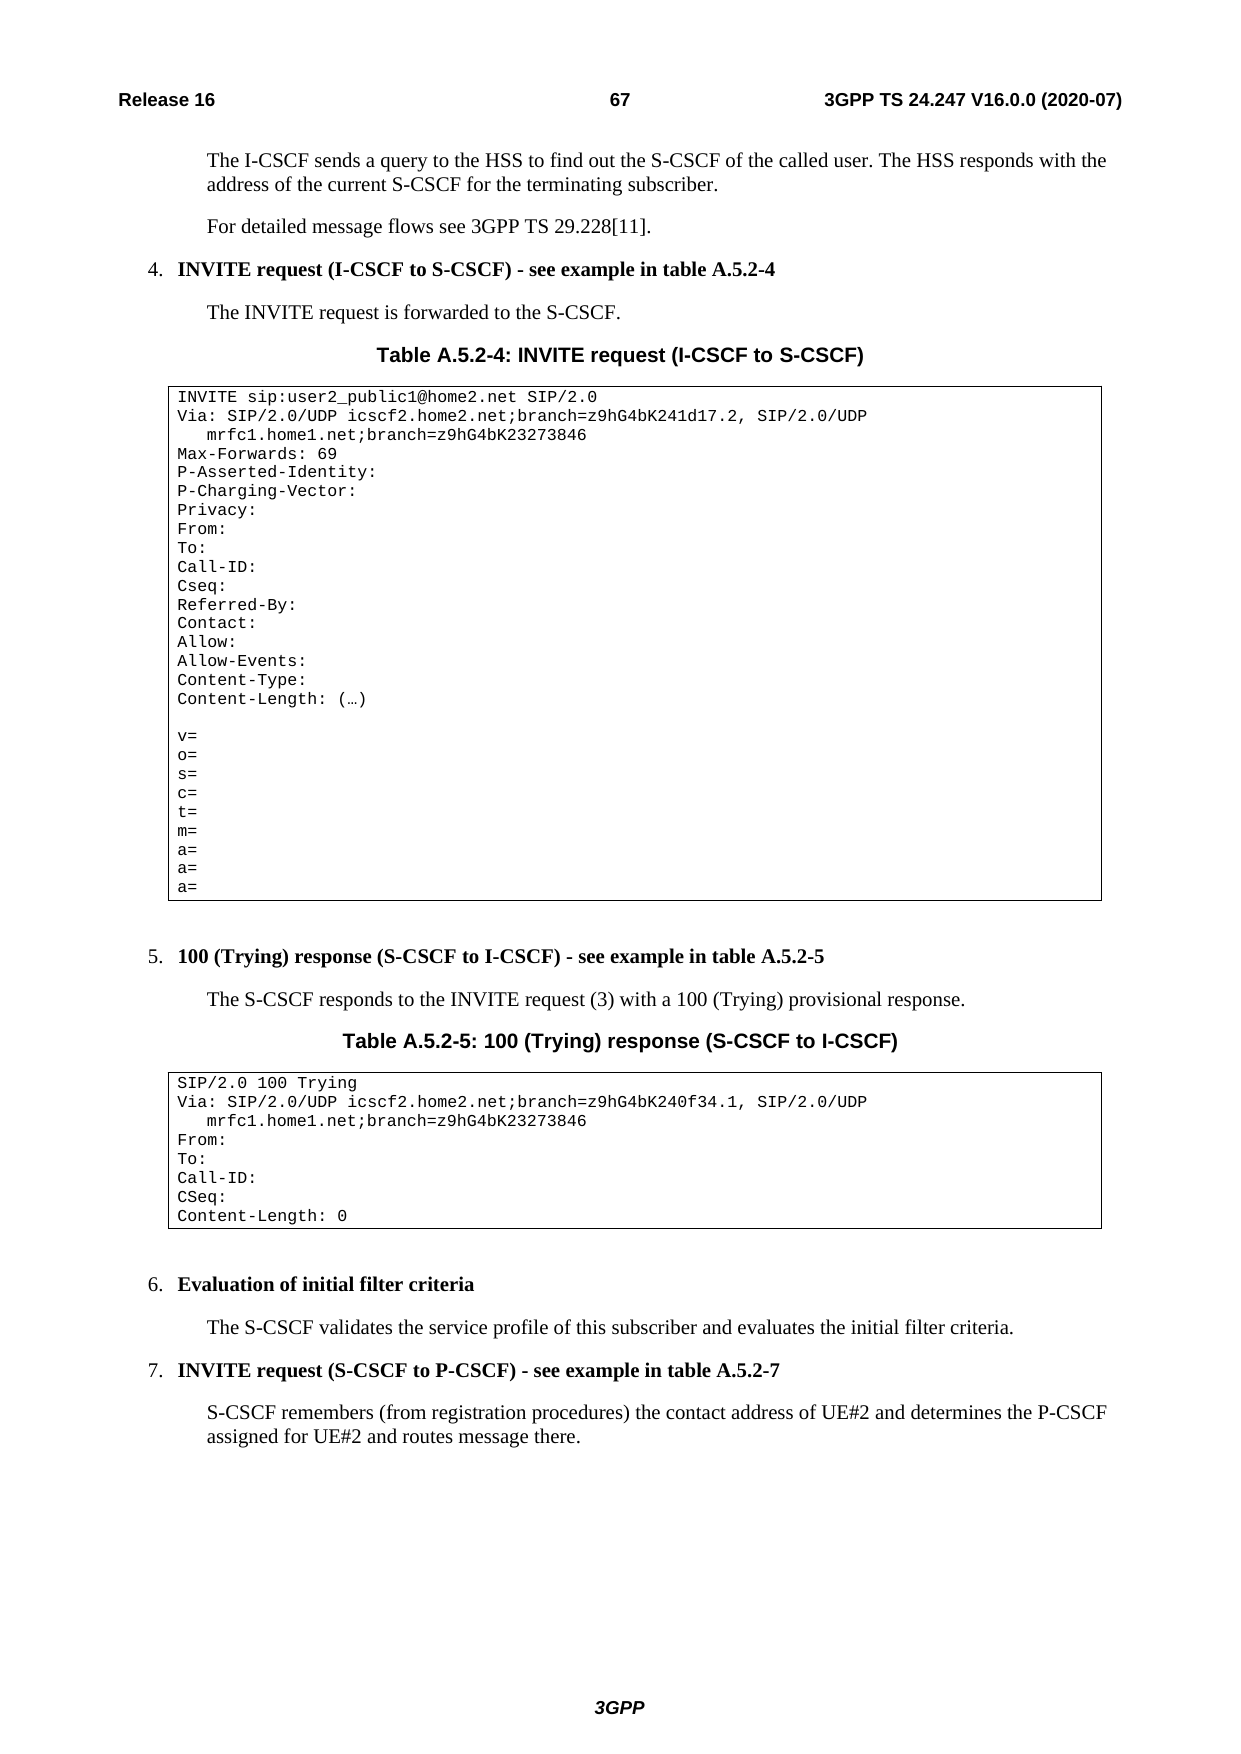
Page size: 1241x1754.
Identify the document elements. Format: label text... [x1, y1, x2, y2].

text Contact: [169, 612, 1101, 631]
text a= [169, 838, 1101, 857]
text v= [169, 725, 1101, 744]
text The S-CSCF validates the service profile of this subscriber and evaluates the initial filter criteria. [177, 1315, 1122, 1339]
text Max-Forwards: 69 [169, 442, 1101, 461]
text Table A.5.2-5: 100 (Trying) response (S-CSCF to I-CSCF) [118, 1029, 1122, 1053]
text Cseq: [169, 574, 1101, 593]
text P-Charging-Vector: [169, 480, 1101, 499]
text Referred-By: [169, 593, 1101, 612]
text The INVITE request is forwarded to the S-CSCF. [177, 300, 1122, 324]
text Content-Length: 0 [169, 1204, 1101, 1228]
text For detailed message flows see 3GPP TS 29.228[11]. [177, 214, 1122, 238]
text Allow: [169, 631, 1101, 649]
text t= [169, 800, 1101, 819]
text o= [169, 744, 1101, 763]
text Call-ID: [169, 1166, 1101, 1185]
text The S-CSCF responds to the INVITE request (3) with a 100 (Trying) provisional response. [177, 986, 1122, 1011]
text m= [169, 819, 1101, 838]
text a= [169, 876, 1101, 900]
text Table A.5.2-4: INVITE request (I-CSCF to S-CSCF) [118, 343, 1122, 367]
text Content-Type: [169, 668, 1101, 687]
text Content-Length: (…) [169, 687, 1101, 709]
text From: [169, 517, 1101, 536]
text Via: SIP/2.0/UDP icscf2.home2.net;branch=z9hG4bK240f34.1, SIP/2.0/UDP mrfc1.home1.net;branch=z9hG4bK23273846 [169, 1091, 1101, 1128]
text The I-CSCF sends a query to the HSS to find out the S-CSCF of the called user. The HSS responds with the address of the current S-CSCF for the terminating subscriber. [177, 147, 1122, 196]
text Allow-Events: [169, 649, 1101, 668]
text S-CSCF remembers (from registration procedures) the contact address of UE#2 and determines the P-CSCF assigned for UE#2 and routes message there. [177, 1400, 1122, 1448]
text To: [169, 1147, 1101, 1166]
text To: [169, 536, 1101, 555]
text SIP/2.0 100 Trying [169, 1073, 1101, 1091]
text Privacy: [169, 499, 1101, 517]
text a= [169, 857, 1101, 876]
text s= [169, 763, 1101, 781]
text From: [169, 1128, 1101, 1147]
text 7. INVITE request (S-CSCF to P-CSCF) - see example in table A.5.2-7 [148, 1357, 1122, 1382]
text 5. 100 (Trying) response (S-CSCF to I-CSCF) - see example in table A.5.2-5 [148, 944, 1122, 968]
text Via: SIP/2.0/UDP icscf2.home2.net;branch=z9hG4bK241d17.2, SIP/2.0/UDP mrfc1.home1.net;branch=z9hG4bK23273846 [169, 404, 1101, 442]
text c= [169, 781, 1101, 800]
text Call-ID: [169, 555, 1101, 574]
text CSeq: [169, 1185, 1101, 1204]
text P-Asserted-Identity: [169, 461, 1101, 480]
text 4. INVITE request (I-CSCF to S-CSCF) - see example in table A.5.2-4 [148, 257, 1122, 281]
text INVITE sip:user2_public1@home2.net SIP/2.0 [169, 387, 1101, 404]
text 6. Evaluation of initial filter criteria [148, 1272, 1122, 1296]
